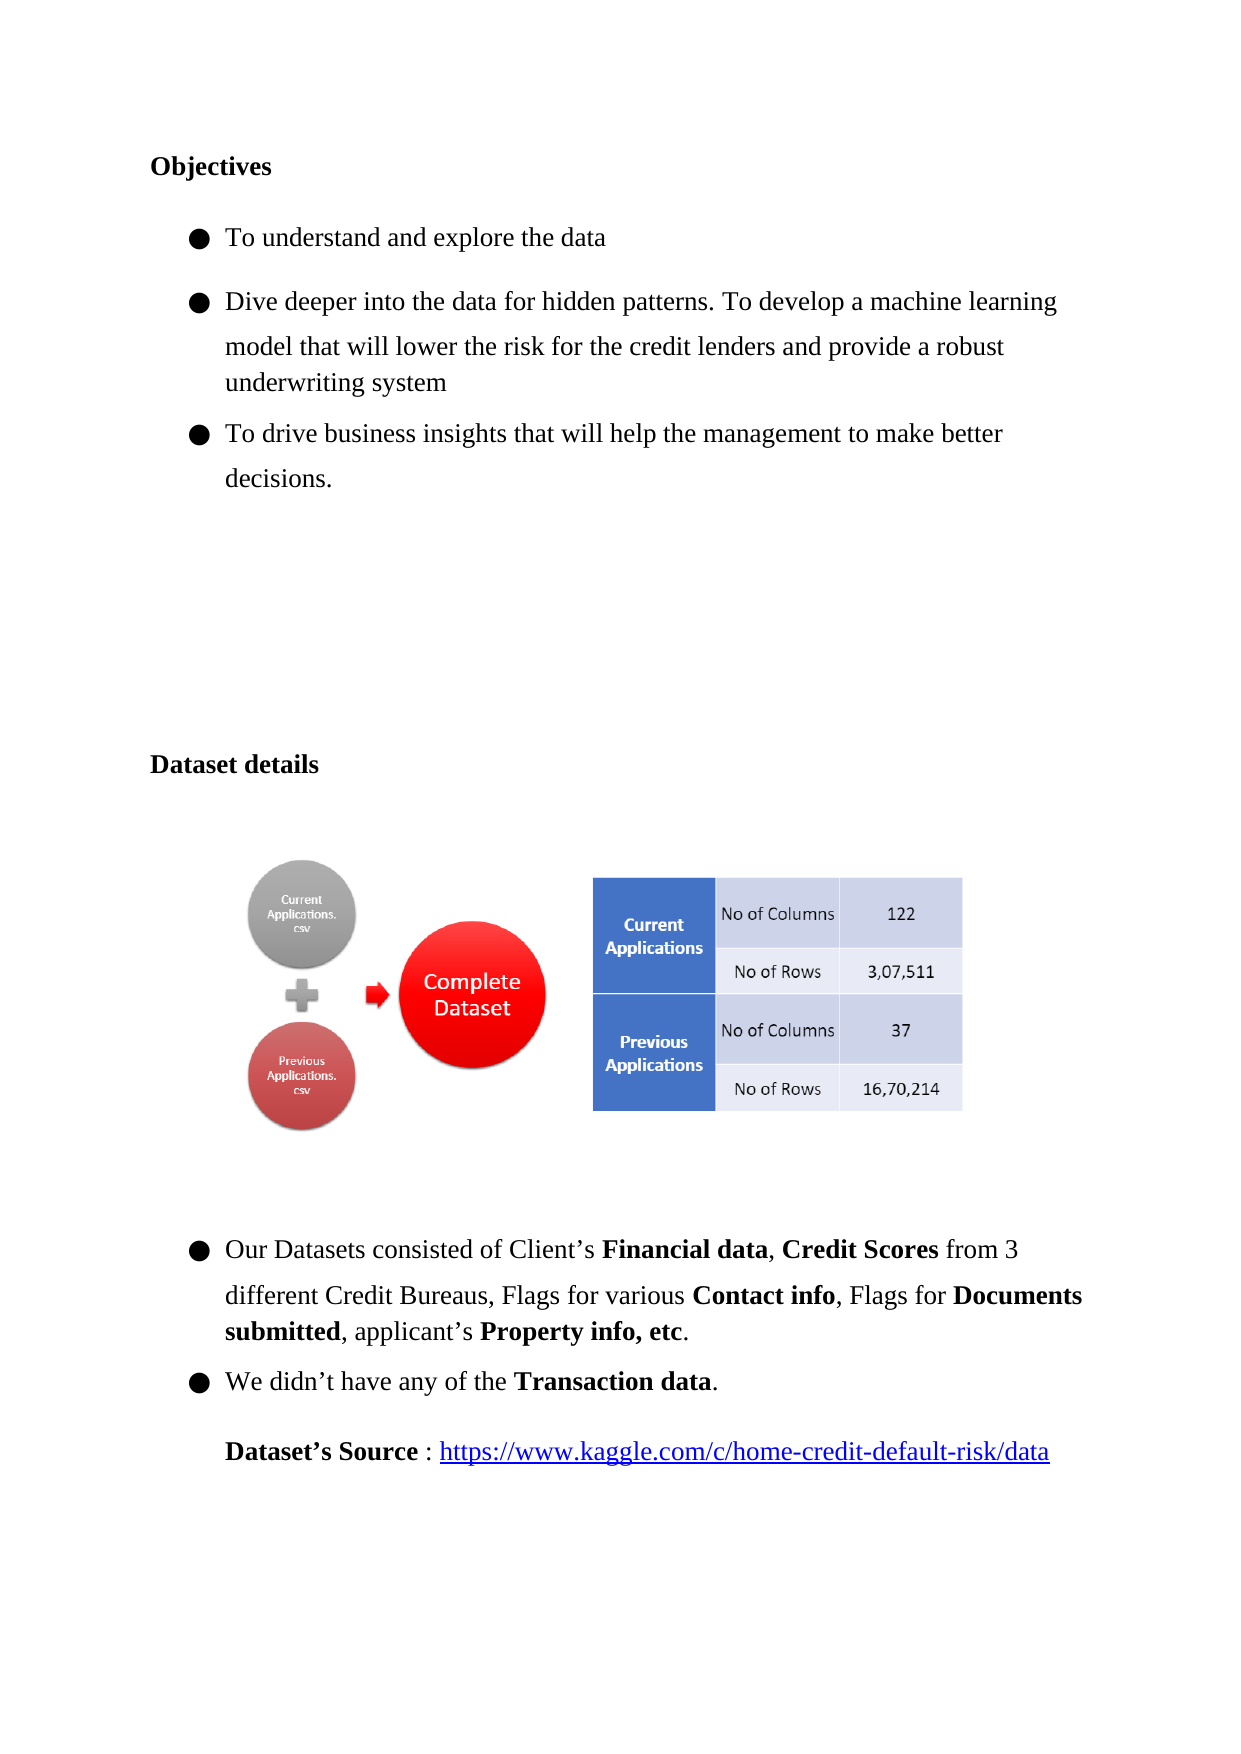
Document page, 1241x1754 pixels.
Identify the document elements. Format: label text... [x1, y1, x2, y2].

list Dive deeper into the data for hidden patterns. To develop a machine learning model that will lower the risk for the credit lenders and provide a robust underwriting system [187, 270, 1090, 397]
list Our Datasets consisted of Client’s Financial data, Credit Scores from 3 different Credit Bureaus, Flags for various Contact info, Flags for Documents submitted, applicant’s Property info, etc. [187, 1219, 1090, 1346]
text Dataset’s Source : https://www.kaggle.com/c/home-credit-default-risk/data [225, 1435, 1090, 1466]
list To understand and explore the data [187, 207, 1090, 262]
list To drive business insights that will help the management to make better decisions. [187, 402, 1090, 493]
text Dataset details [150, 748, 1090, 779]
text Objectives [150, 150, 1090, 181]
list We didn’t have any of the Transaction data. [187, 1350, 1090, 1406]
picture [225, 855, 976, 1151]
